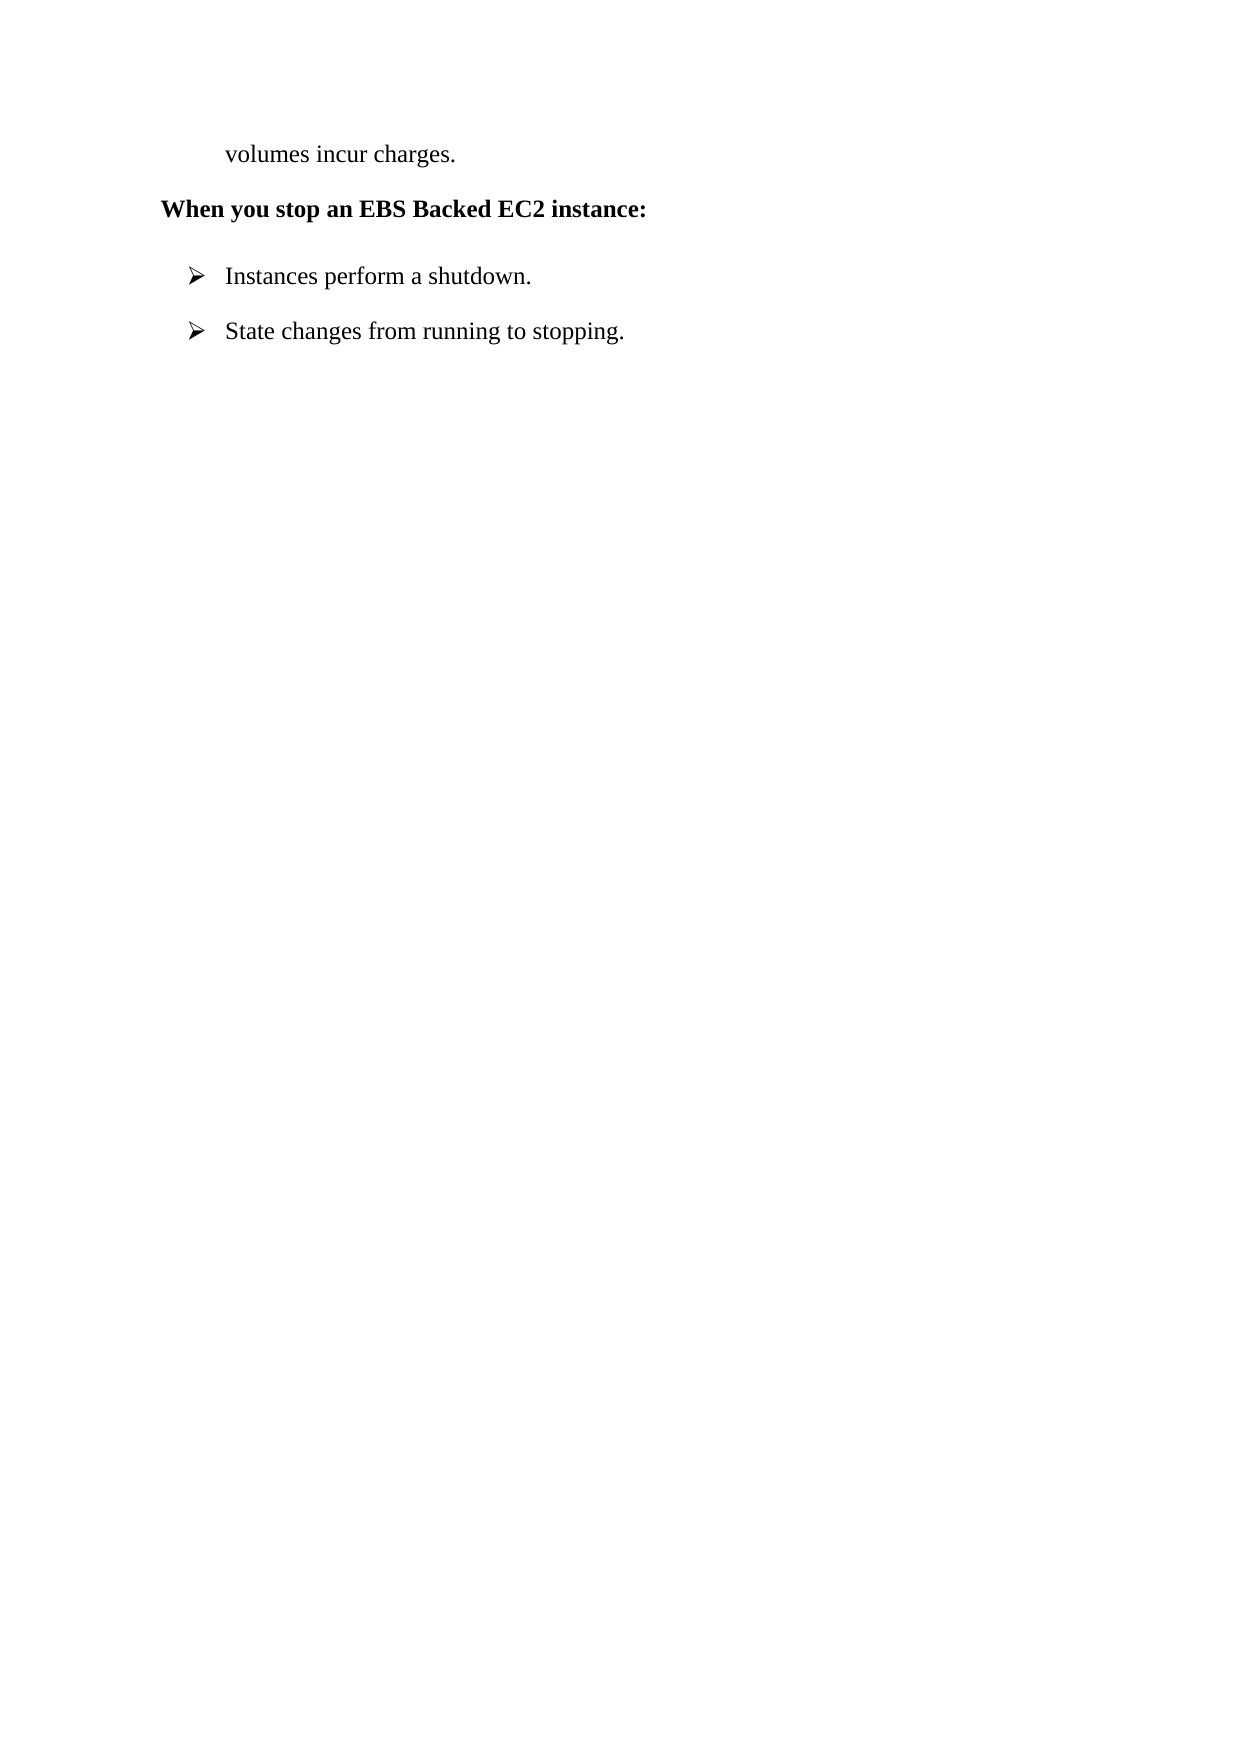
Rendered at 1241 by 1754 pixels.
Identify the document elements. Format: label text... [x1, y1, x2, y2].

subtitle When you stop an EBS Backed EC2 instance: [150, 194, 1232, 223]
list Instances perform a shutdown. [187, 247, 1232, 298]
list State changes from running to stopping. [187, 303, 1232, 354]
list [187, 139, 1090, 168]
